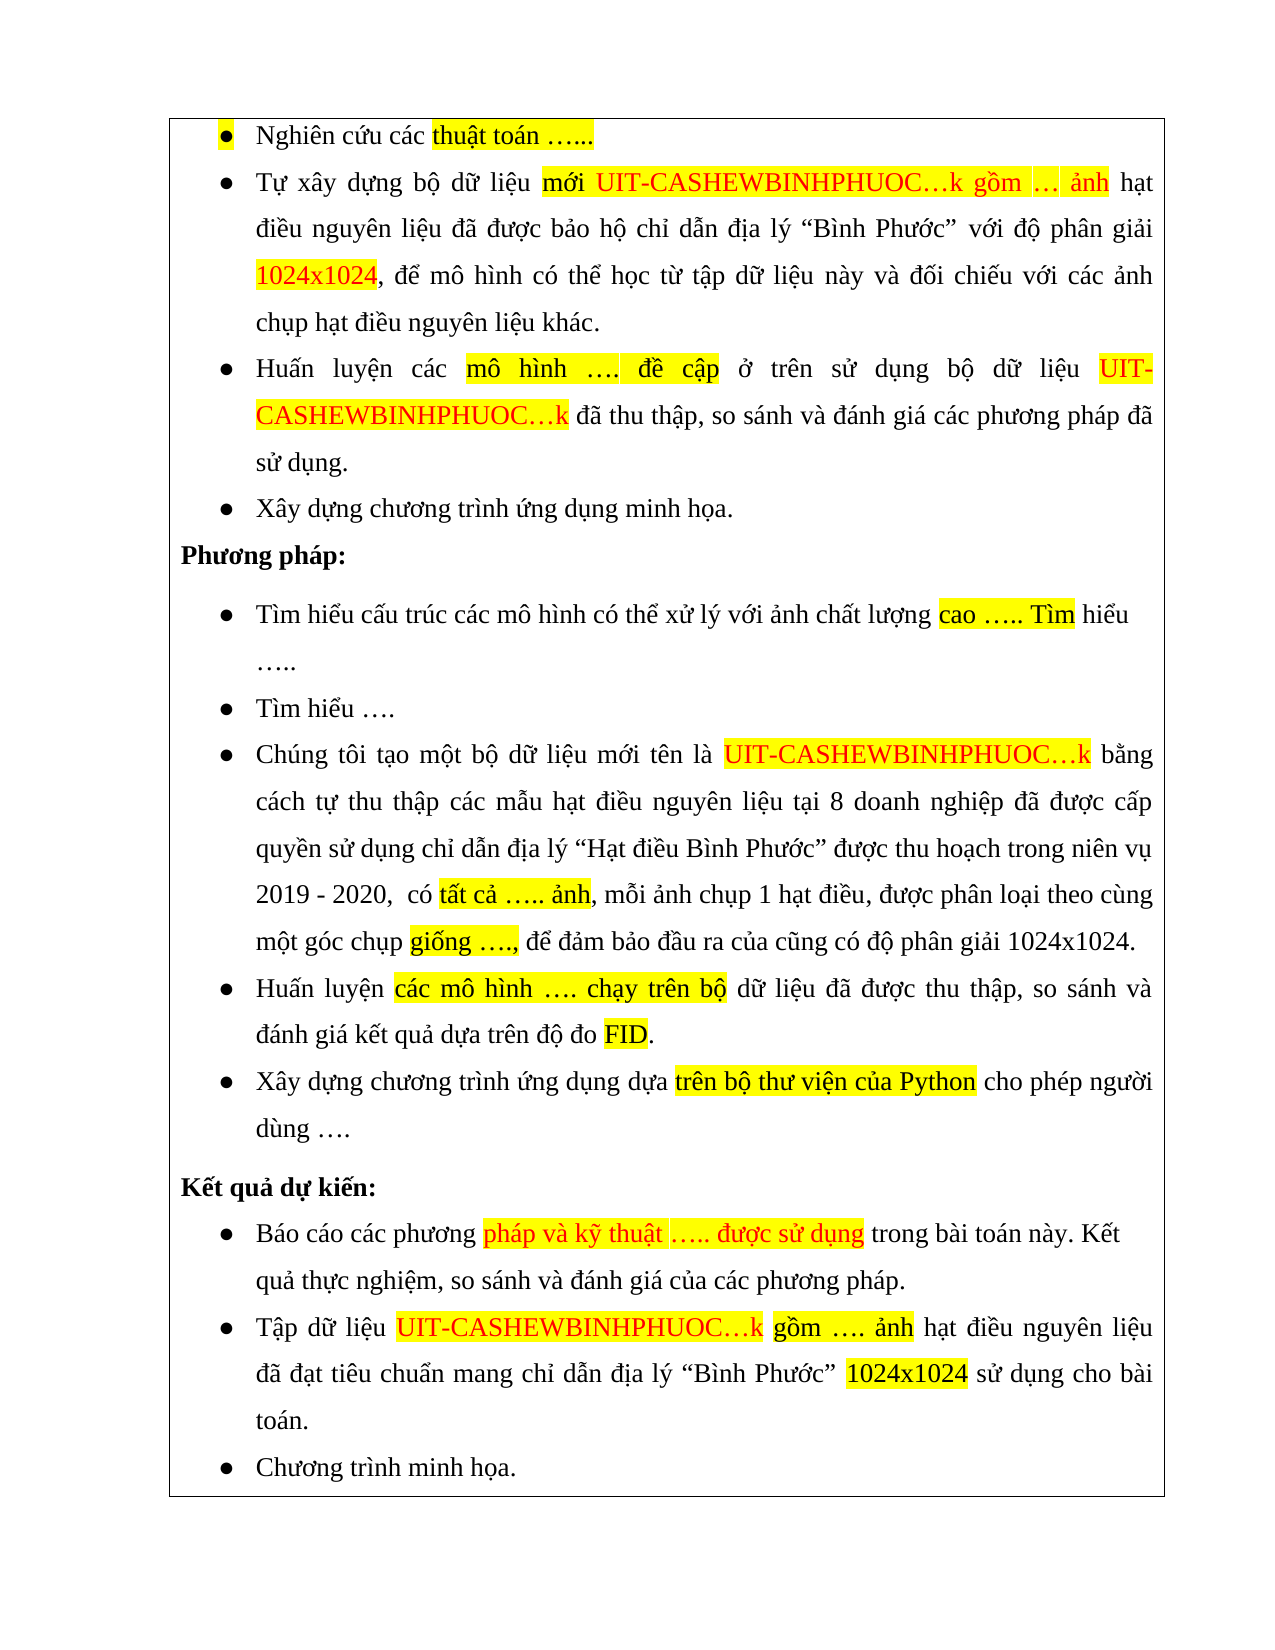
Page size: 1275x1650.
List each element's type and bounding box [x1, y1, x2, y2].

table_cell [170, 119, 1164, 1496]
